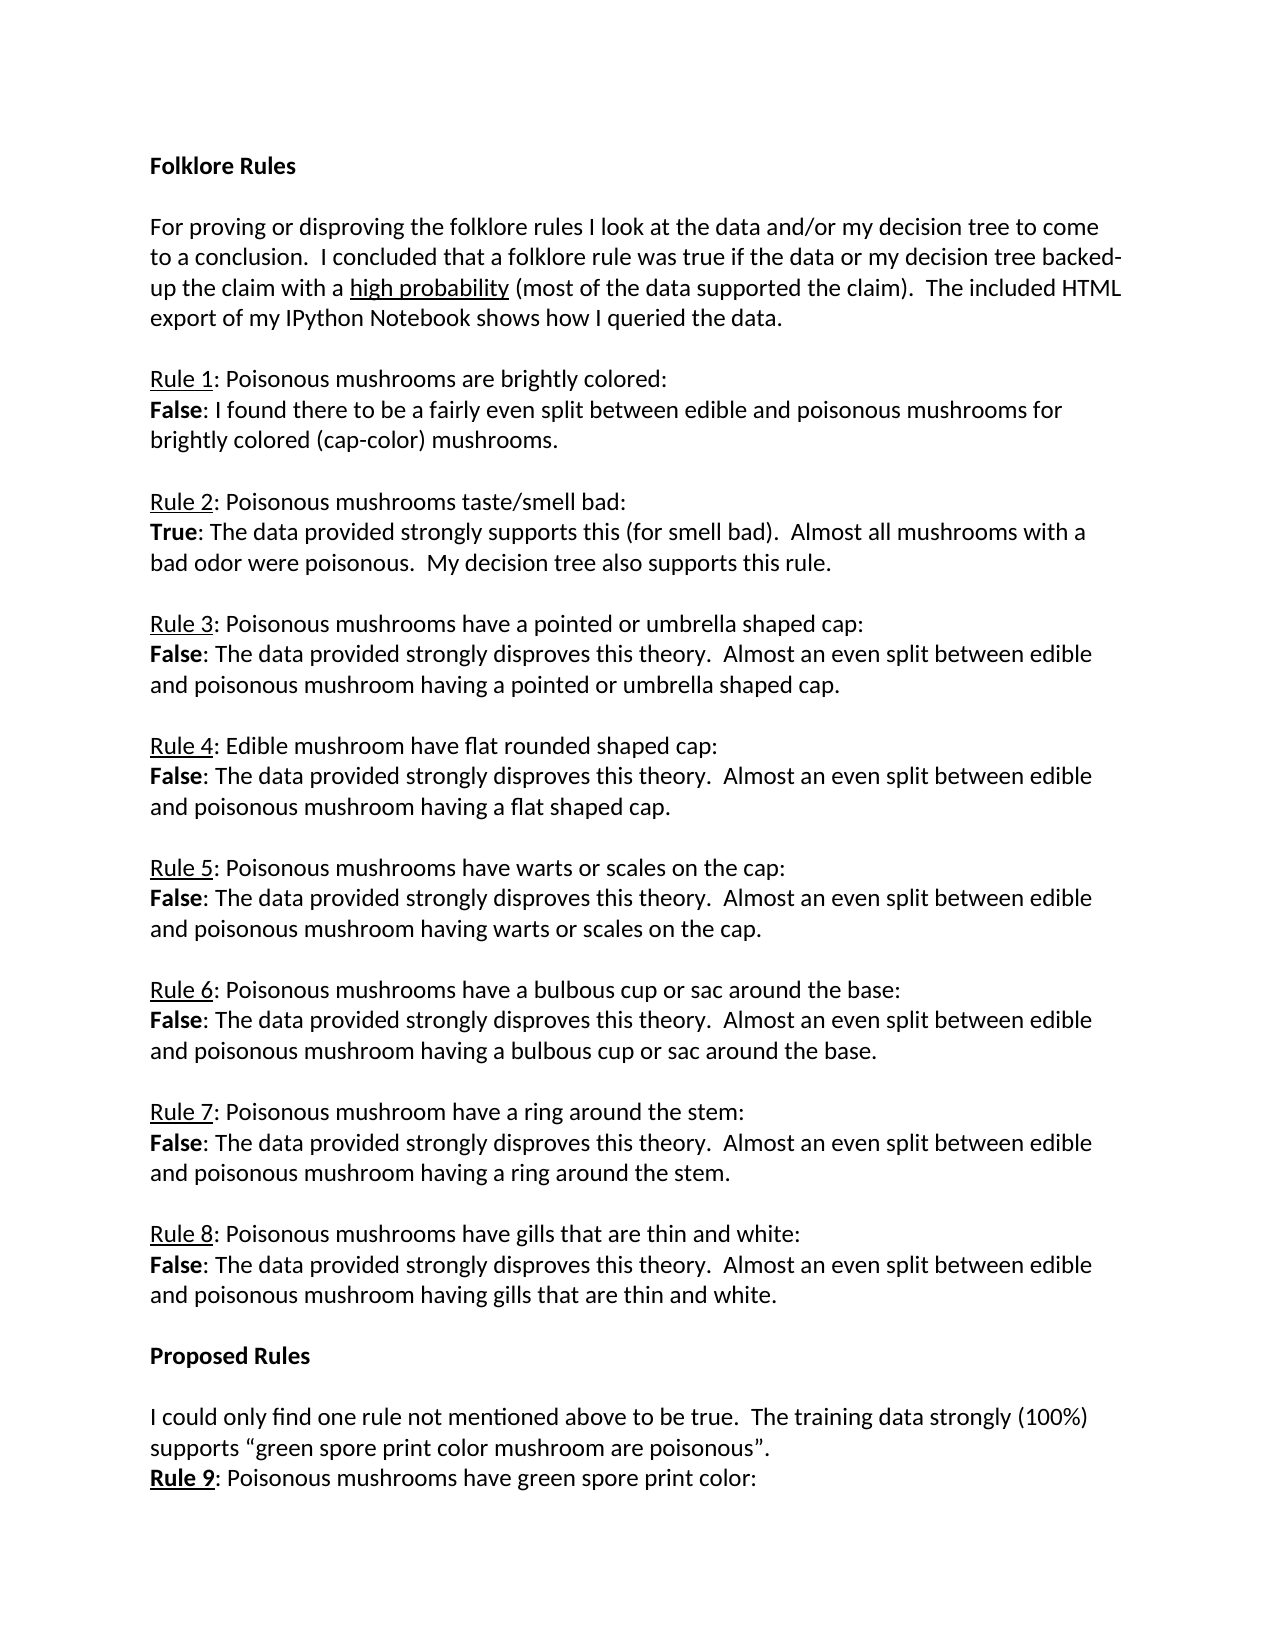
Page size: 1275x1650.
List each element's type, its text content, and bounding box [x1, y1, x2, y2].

text For proving or disproving the folklore rules I look at the data and/or my decision tree to come to a conclusion. I concluded that a folklore rule was true if the data or my decision tree backed-up the claim with a high probability (most of the data supported the claim). The included HTML export of my IPython Notebook shows how I queried the data. [150, 211, 1125, 333]
text False: The data provided strongly disproves this theory. Almost an even split between edible and poisonous mushroom having a ring around the stem. [150, 1127, 1125, 1188]
text Rule 8: Poisonous mushrooms have gills that are thin and white: [150, 1218, 1125, 1249]
text Rule 6: Poisonous mushrooms have a bulbous cup or sac around the base: [150, 974, 1125, 1004]
text Rule 3: Poisonous mushrooms have a pointed or umbrella shaped cap: [150, 608, 1125, 638]
text False: The data provided strongly disproves this theory. Almost an even split between edible and poisonous mushroom having a flat shaped cap. [150, 760, 1125, 821]
text Folklore Rules [150, 150, 1125, 181]
text I could only find one rule not mentioned above to be true. The training data strongly (100%) supports “green spore print color mushroom are poisonous”. [150, 1401, 1125, 1462]
text False: The data provided strongly disproves this theory. Almost an even split between edible and poisonous mushroom having warts or scales on the cap. [150, 882, 1125, 943]
text False: The data provided strongly disproves this theory. Almost an even split between edible and poisonous mushroom having a bulbous cup or sac around the base. [150, 1004, 1125, 1066]
text Rule 5: Poisonous mushrooms have warts or scales on the cap: [150, 852, 1125, 882]
text False: The data provided strongly disproves this theory. Almost an even split between edible and poisonous mushroom having gills that are thin and white. [150, 1249, 1125, 1310]
text Proposed Rules [150, 1340, 1125, 1371]
text False: I found there to be a fairly even split between edible and poisonous mushrooms for brightly colored (cap-color) mushrooms. [150, 394, 1125, 455]
text Rule 7: Poisonous mushroom have a ring around the stem: [150, 1096, 1125, 1127]
text Rule 4: Edible mushroom have flat rounded shaped cap: [150, 730, 1125, 760]
text Rule 2: Poisonous mushrooms taste/smell bad: [150, 486, 1125, 516]
text True: The data provided strongly supports this (for smell bad). Almost all mushrooms with a bad odor were poisonous. My decision tree also supports this rule. [150, 516, 1125, 577]
text Rule 9: Poisonous mushrooms have green spore print color: [150, 1462, 1125, 1493]
text Rule 1: Poisonous mushrooms are brightly colored: [150, 364, 1125, 394]
text False: The data provided strongly disproves this theory. Almost an even split between edible and poisonous mushroom having a pointed or umbrella shaped cap. [150, 638, 1125, 699]
